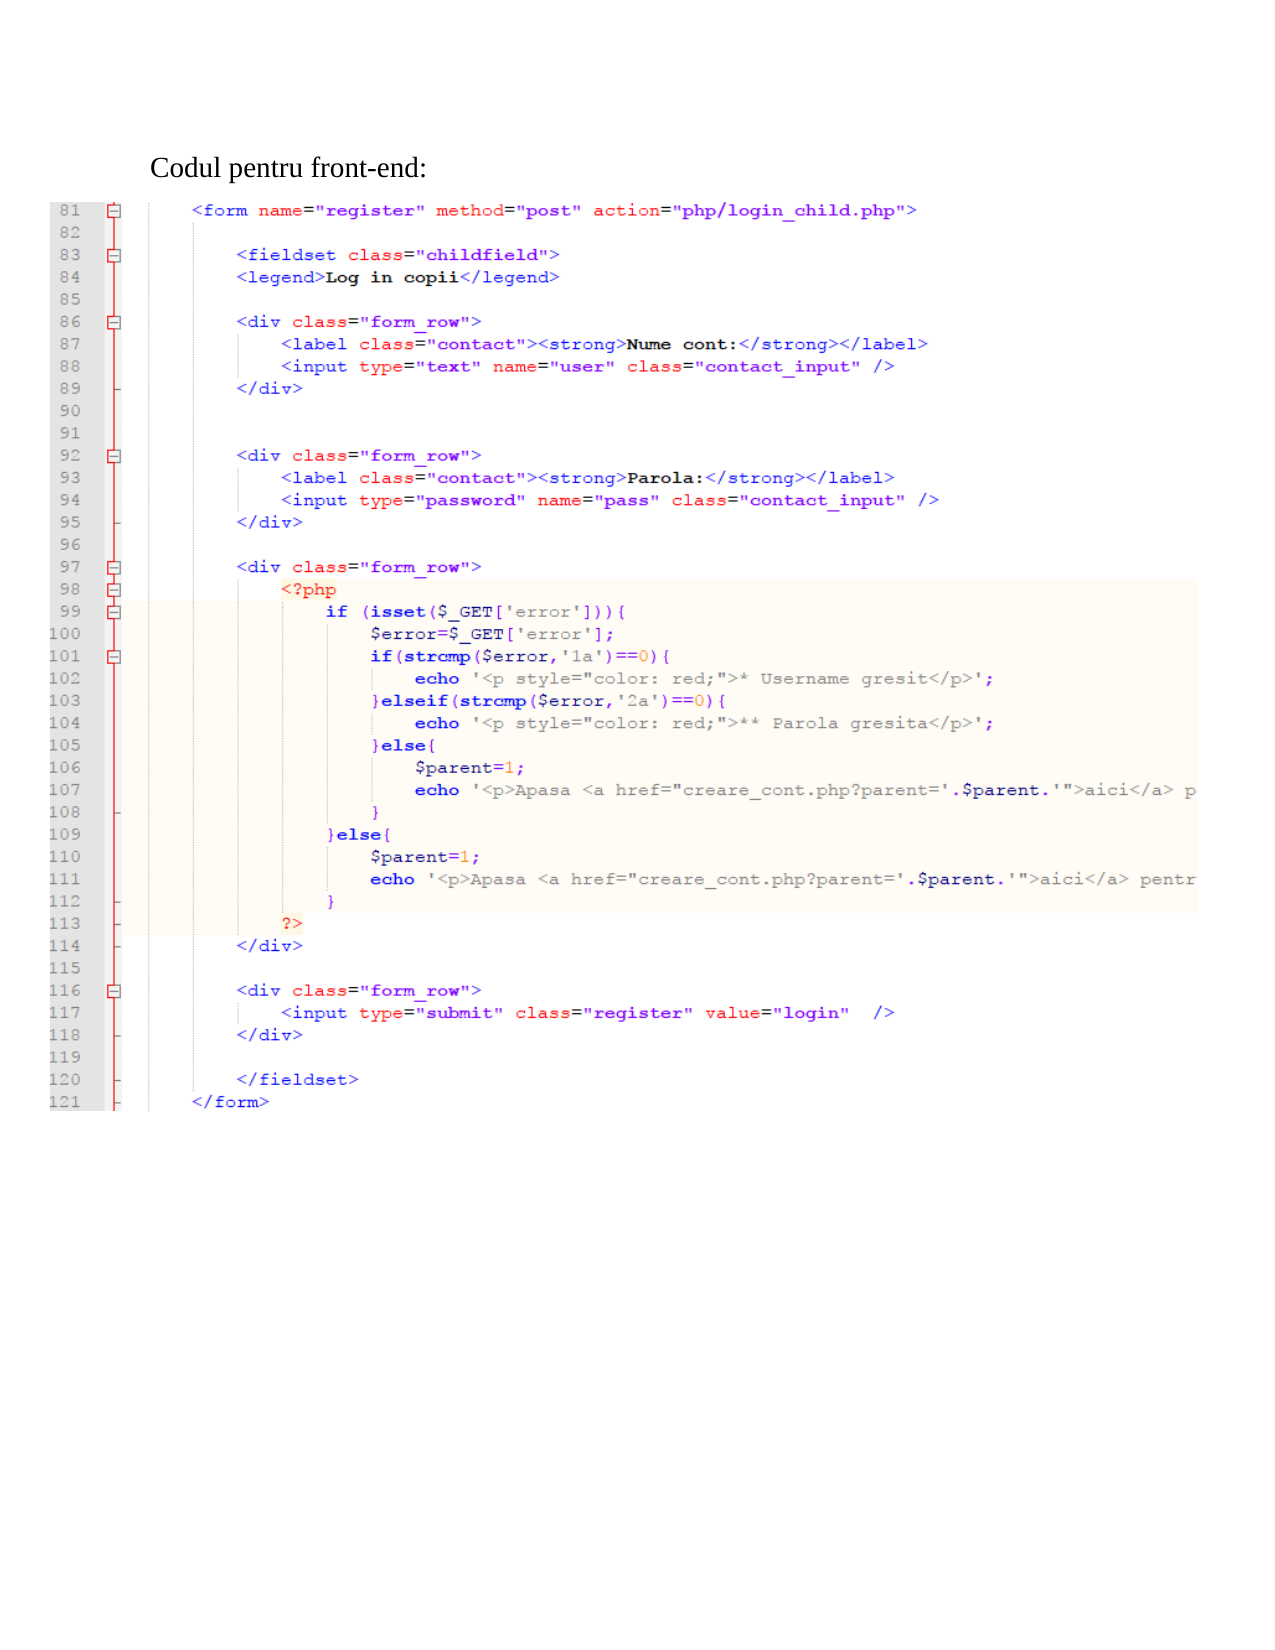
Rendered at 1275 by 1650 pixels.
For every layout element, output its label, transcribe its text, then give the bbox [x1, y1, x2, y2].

text Codul pentru front-end: [150, 150, 1125, 183]
picture [49, 202, 1200, 1111]
